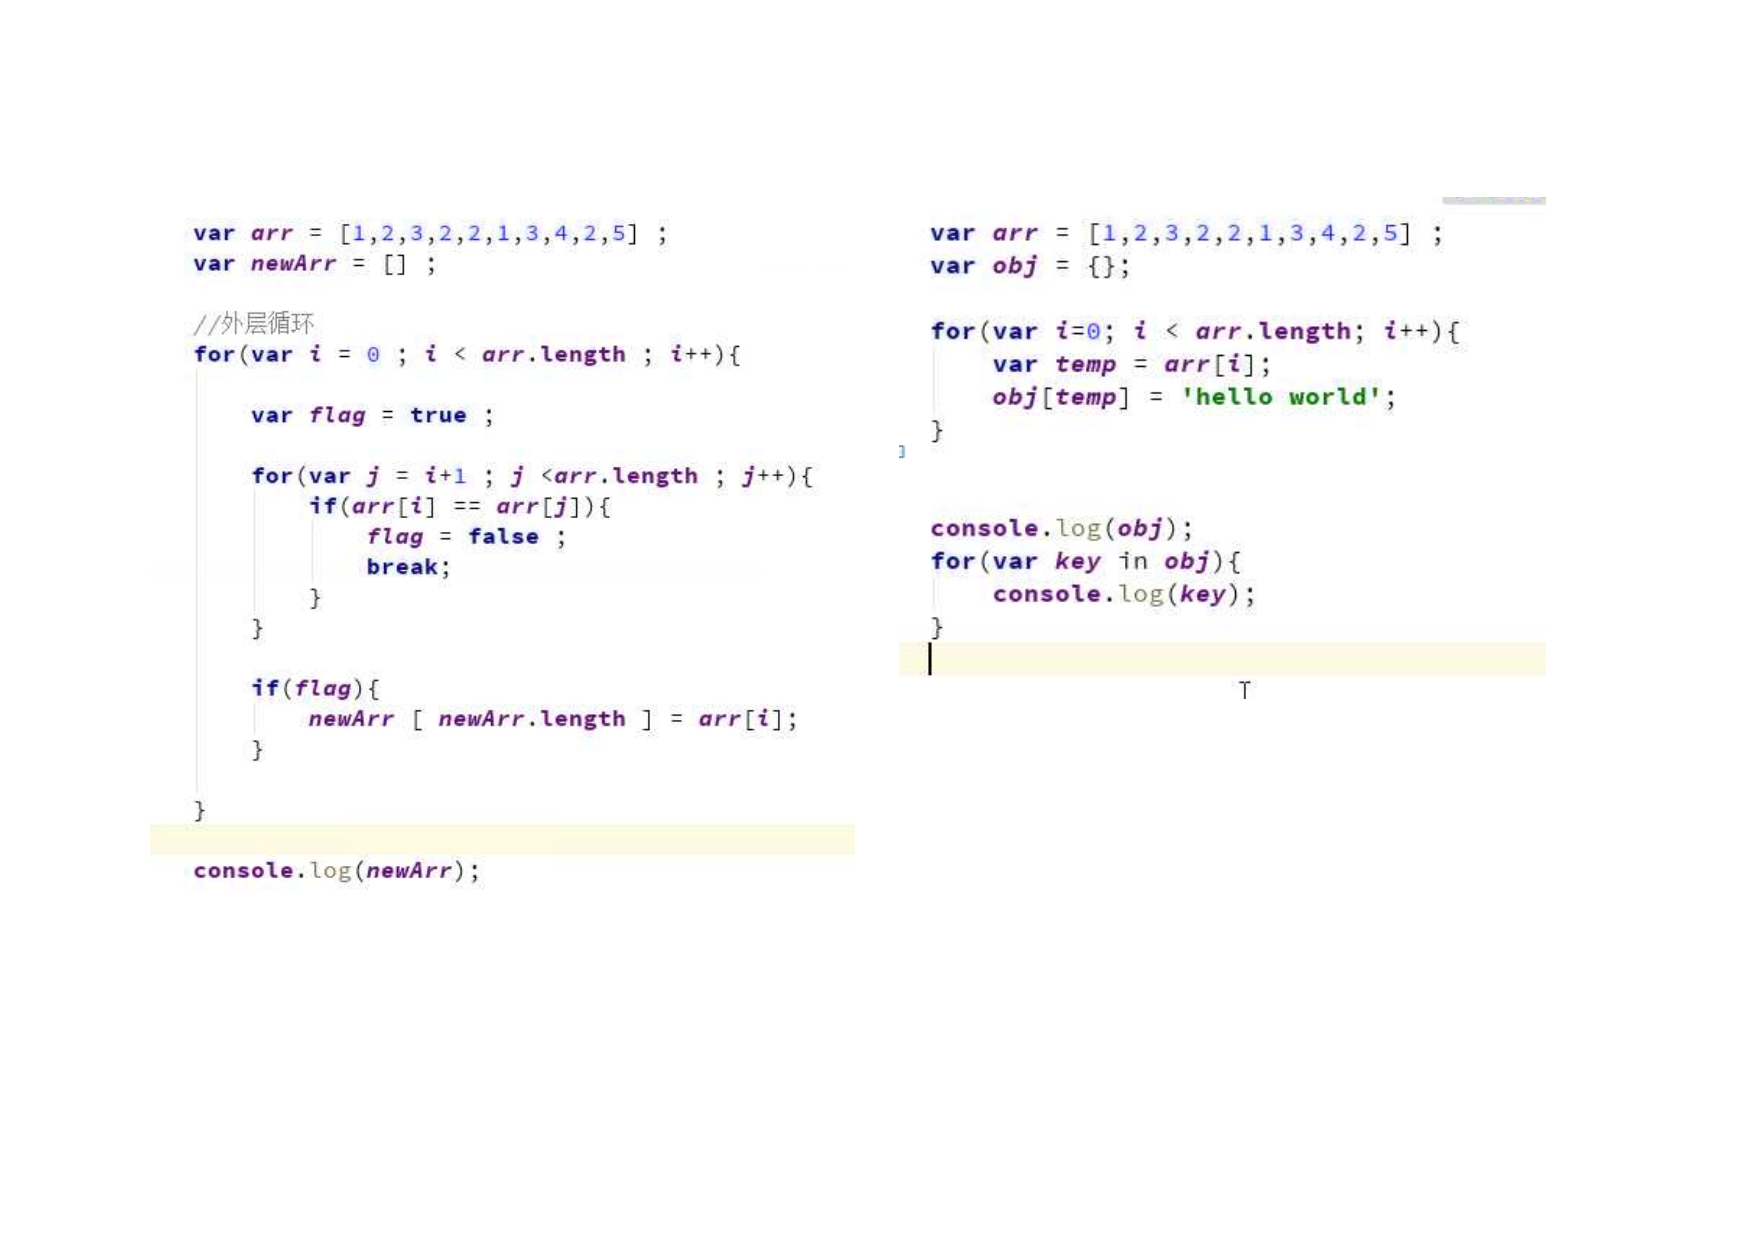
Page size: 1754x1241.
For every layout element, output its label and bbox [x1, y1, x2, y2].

picture [899, 197, 1546, 699]
picture [150, 197, 855, 933]
